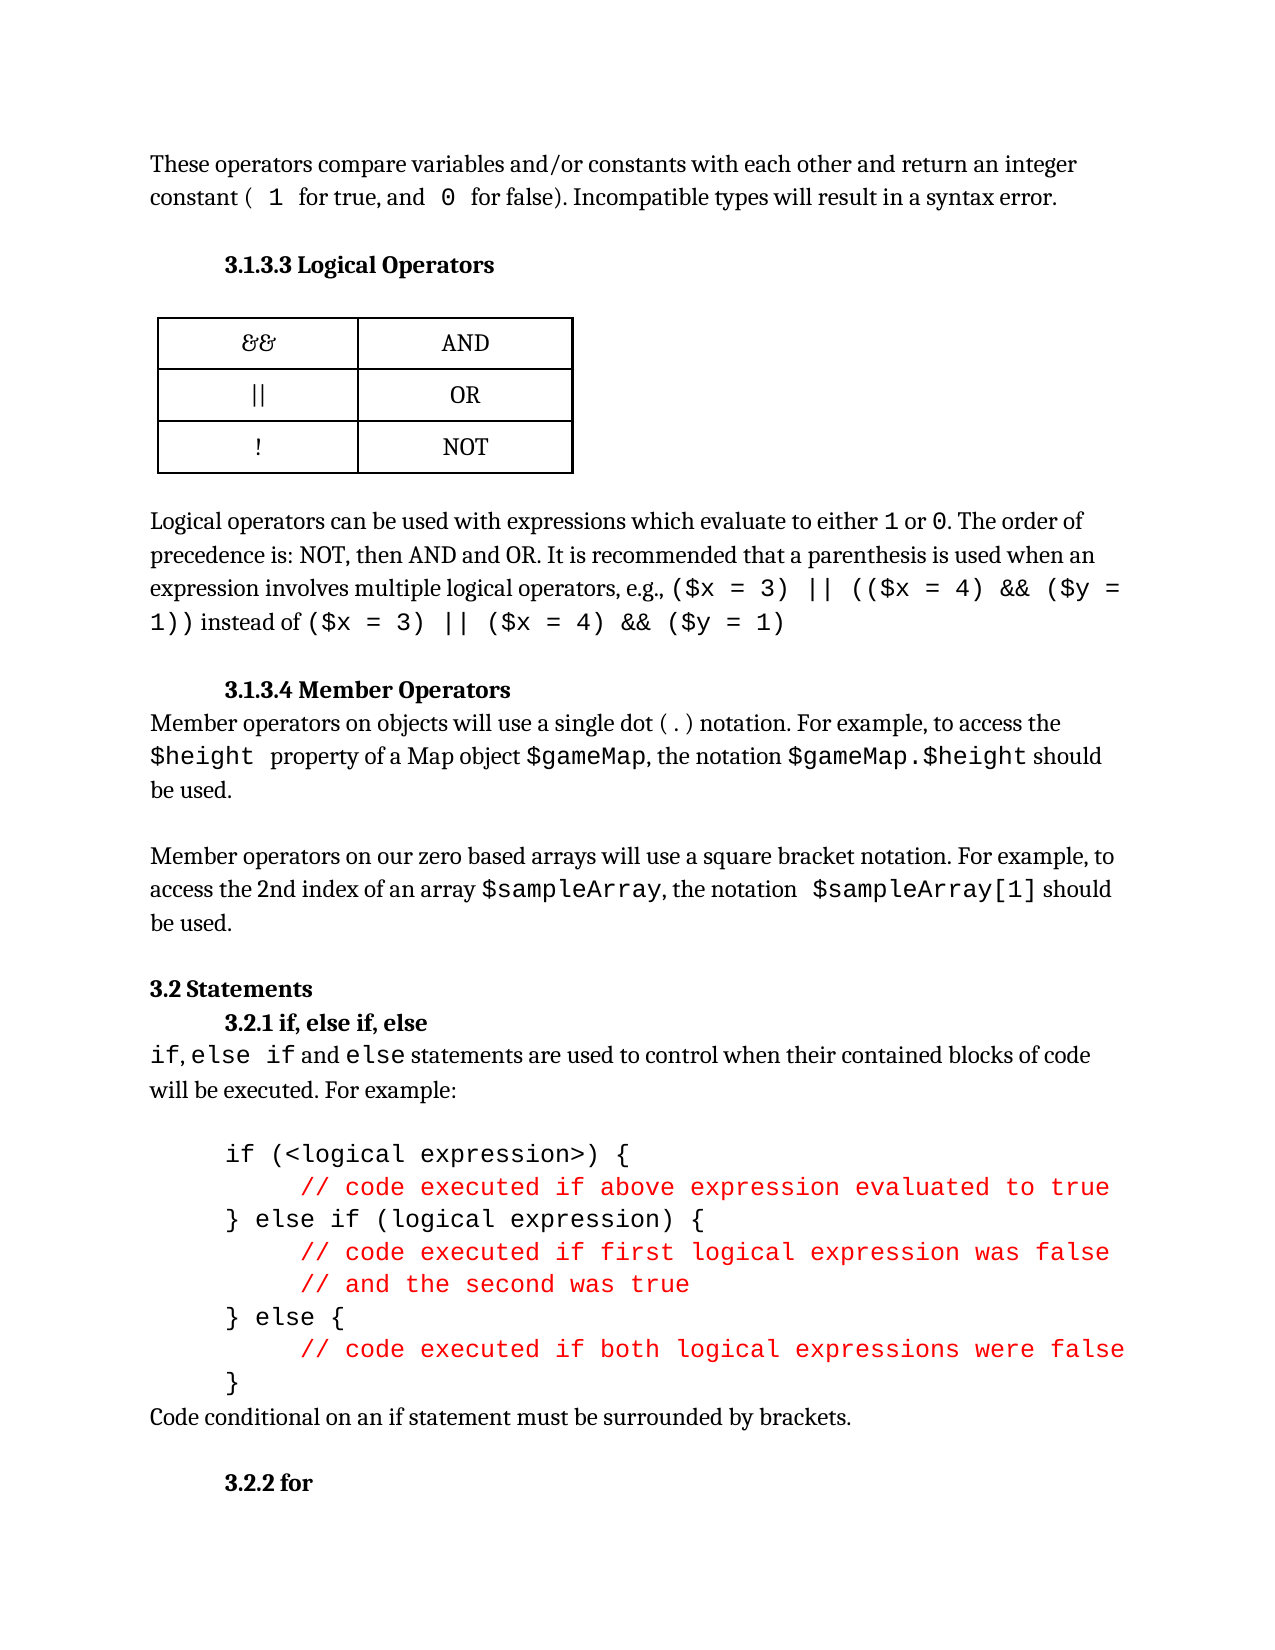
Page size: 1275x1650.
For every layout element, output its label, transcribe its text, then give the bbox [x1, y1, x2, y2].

text 3.2.1 if, else if, else [150, 1008, 1125, 1037]
text 3.1.3.4 Member Operators [225, 676, 1125, 704]
text // code executed if first logical expression was false [225, 1239, 1125, 1268]
text // code executed if both logical expressions were false [225, 1337, 1125, 1365]
text } [225, 1370, 1125, 1398]
text 3.1.3.3 Logical Operators [225, 251, 1125, 279]
table_cell OR [359, 370, 571, 420]
text 3.2 Statements [150, 975, 1125, 1004]
text // and the second was true [300, 1272, 1125, 1300]
text if (<logical expression>) { [225, 1142, 1125, 1170]
text } else { [225, 1304, 1125, 1333]
table_cell NOT [359, 422, 571, 472]
table_header && [159, 319, 357, 368]
text Logical operators can be used with expressions which evaluate to either 1 or 0. The order of precedence is: NOT, then AND and OR. It is recommended that a parenthesis is used when an expression involves multiple logical operators, e.g., ($x = 3) || (($x = 4) && ($y = 1)) instead of ($x = 3) || ($x = 4) && ($y = 1) [150, 507, 1125, 638]
text 3.2.2 for [150, 1468, 1125, 1497]
text if, else if and else statements are used to control when their contained blocks of code will be executed. For example: [150, 1041, 1125, 1104]
text Member operators on our zero based arrays will use a square bracket notation. For example, to access the 2nd index of an array $sampleArray, the notation $sampleArray[1] should be used. [150, 842, 1125, 938]
text These operators compare variables and/or constants with each other and return an integer constant ( 1 for true, and 0 for false). Incompatible types will result in a syntax error. [150, 150, 1125, 213]
text Member operators on objects will use a single dot ( . ) notation. For example, to access the $height property of a Map object $gameMap, the notation $gameMap.$height should be used. [150, 709, 1125, 805]
table_cell || [159, 370, 357, 420]
text } else if (logical expression) { [225, 1207, 1125, 1235]
text // code executed if above expression evaluated to true [225, 1174, 1125, 1203]
text Code conditional on an if statement must be surrounded by brackets. [150, 1402, 1125, 1431]
table_header AND [359, 319, 571, 368]
table_cell ! [159, 422, 357, 472]
